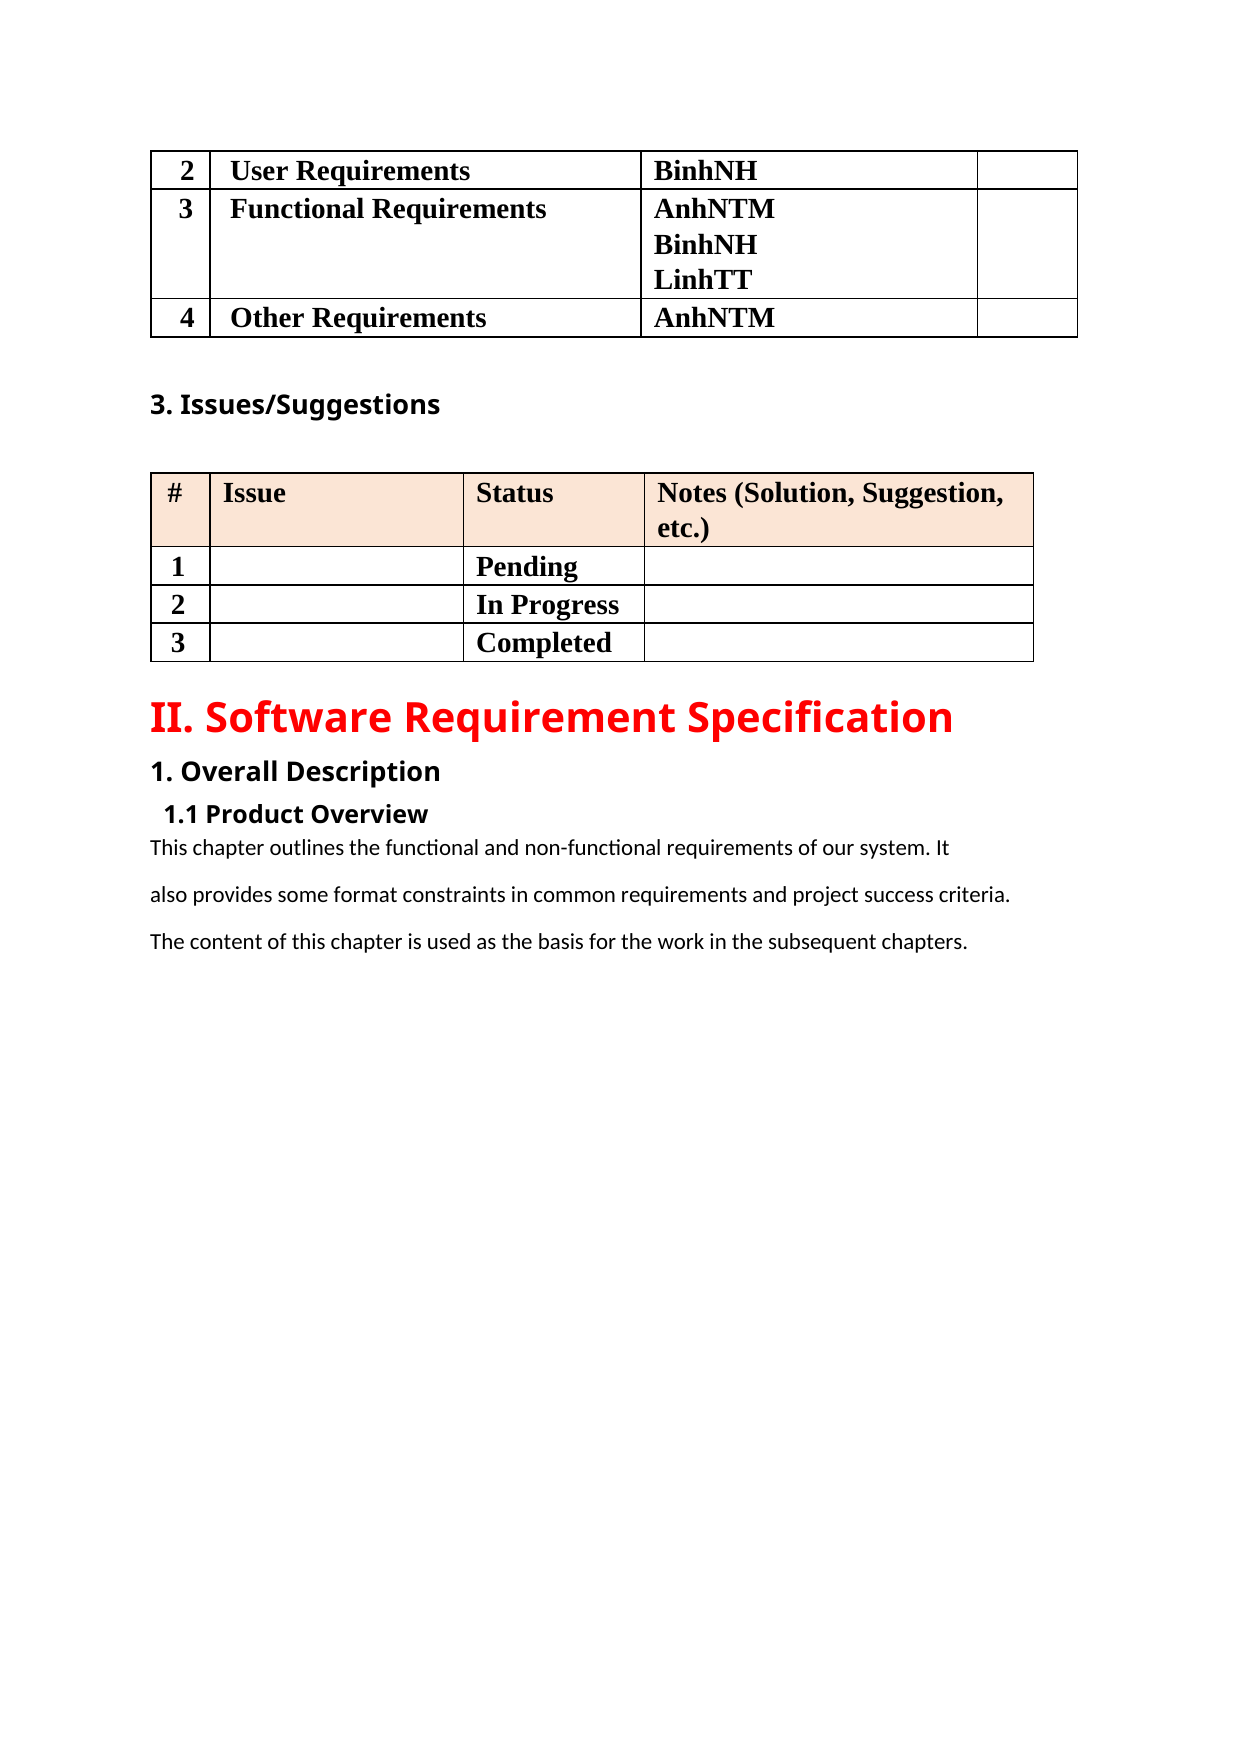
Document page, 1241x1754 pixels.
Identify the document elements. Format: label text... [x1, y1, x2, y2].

table_cell 2 [152, 152, 209, 188]
subtitle II. Software Requirement Specification [150, 687, 1090, 744]
table_cell [645, 586, 1033, 622]
table_cell BinhNH [642, 152, 977, 188]
table_header Notes (Solution, Suggestion, etc.) [645, 474, 1033, 546]
text also provides some format constraints in common requirements and project success criteria. [150, 880, 1090, 908]
table_cell [645, 624, 1033, 661]
table_cell 4 [152, 299, 209, 336]
subtitle 3. Issues/Suggestions [150, 386, 1090, 423]
subtitle 1. Overall Description [150, 753, 1090, 790]
table_cell 3 [152, 190, 209, 297]
table_cell Other Requirements [211, 299, 640, 336]
table_cell Pending [464, 547, 644, 584]
table_header Status [464, 474, 644, 546]
table_cell [645, 547, 1033, 584]
table_header Issue [211, 474, 463, 546]
table_cell [978, 190, 1077, 297]
table_cell In Progress [464, 586, 644, 622]
table_cell 2 [152, 586, 209, 622]
table_cell [978, 152, 1077, 188]
table_cell [978, 299, 1077, 336]
table_cell User Requirements [211, 152, 640, 188]
table_cell Functional Requirements [211, 190, 640, 297]
table_cell [211, 624, 463, 661]
table_cell [211, 547, 463, 584]
table_cell AnhNTM [642, 299, 977, 336]
table_cell 1 [152, 547, 209, 584]
text This chapter outlines the functional and non-functional requirements of our system. It [150, 833, 1090, 862]
subtitle 1.1 Product Overview [150, 797, 1090, 831]
table_cell [211, 586, 463, 622]
table_cell 3 [152, 624, 209, 661]
table_cell AnhNTM BinhNH LinhTT [642, 190, 977, 297]
table_cell Completed [464, 624, 644, 661]
table_header # [152, 474, 209, 546]
text The content of this chapter is used as the basis for the work in the subsequent chapters. [150, 927, 1090, 955]
